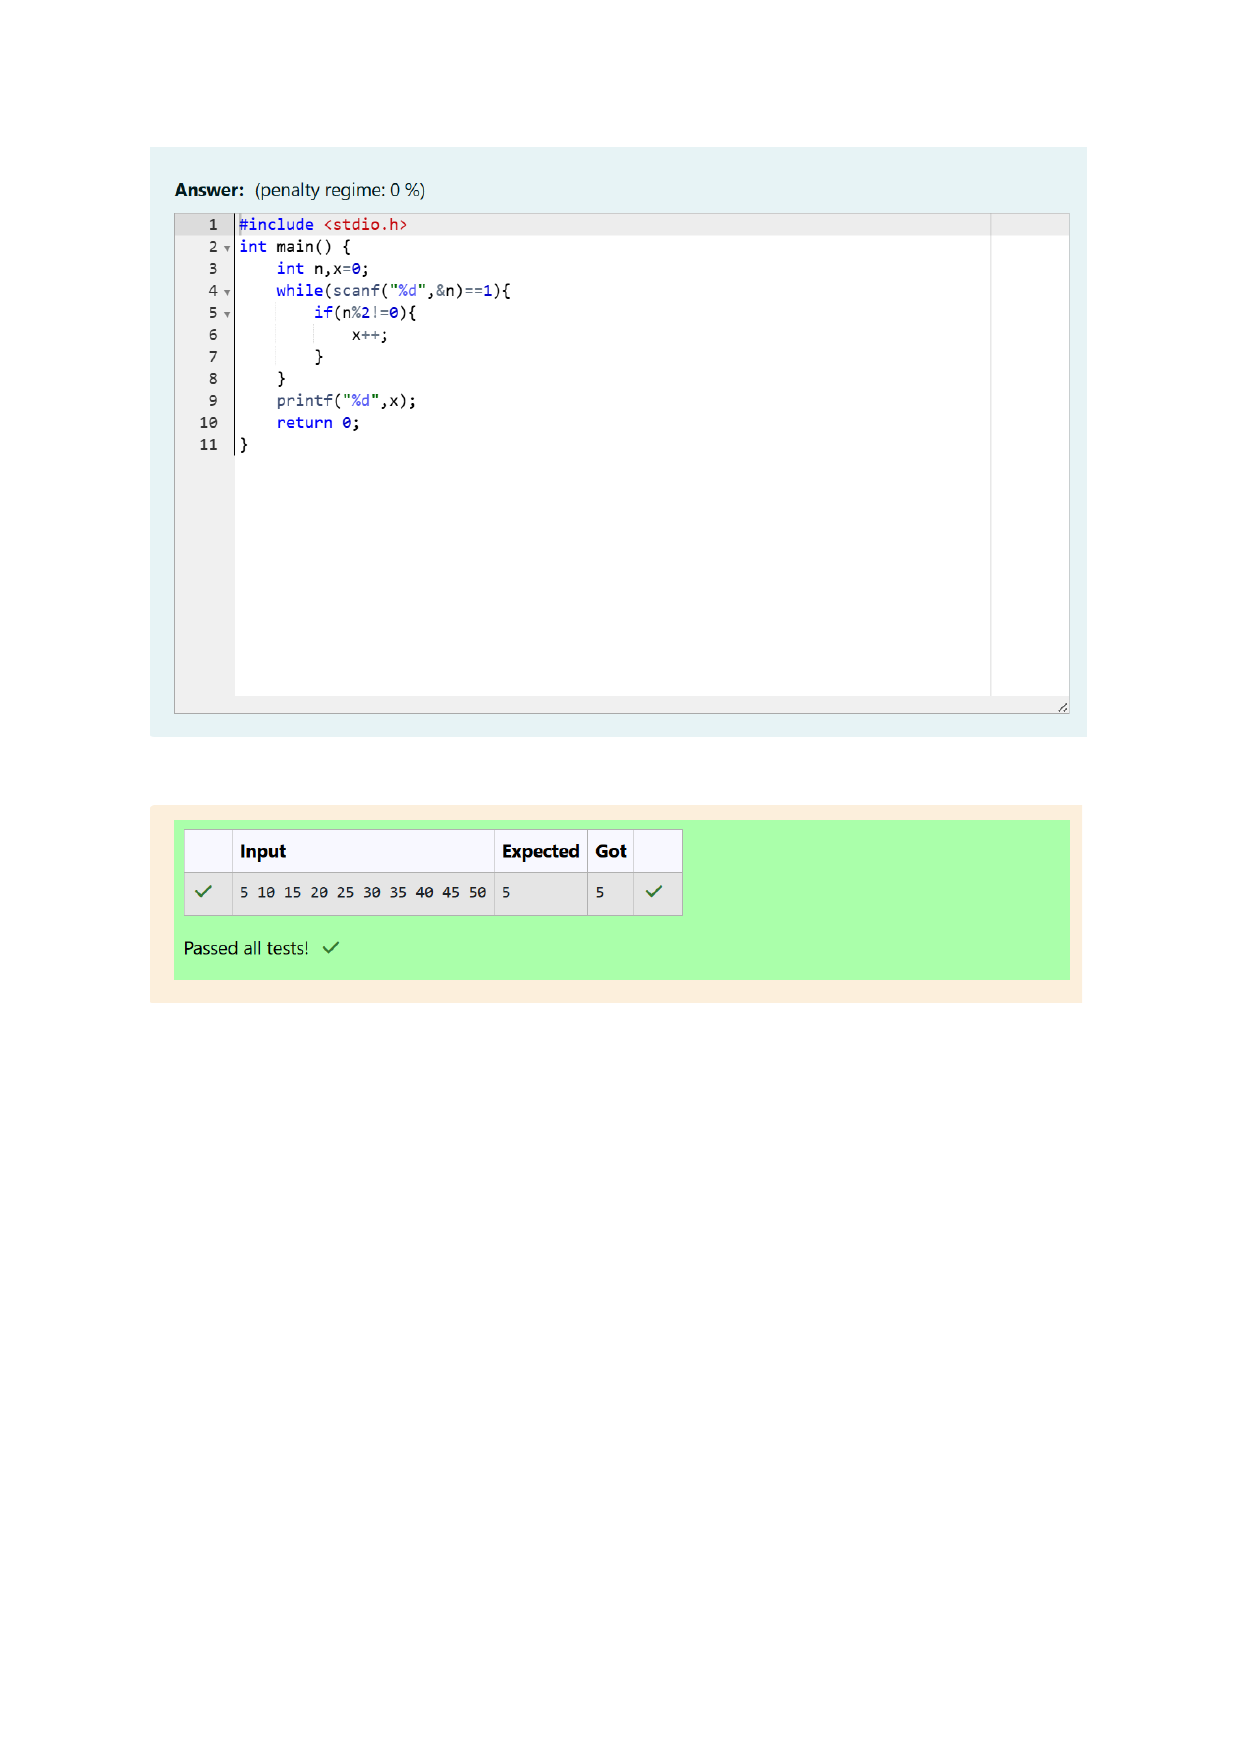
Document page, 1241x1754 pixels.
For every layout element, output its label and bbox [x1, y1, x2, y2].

picture [150, 805, 1083, 1003]
picture [150, 147, 1087, 737]
